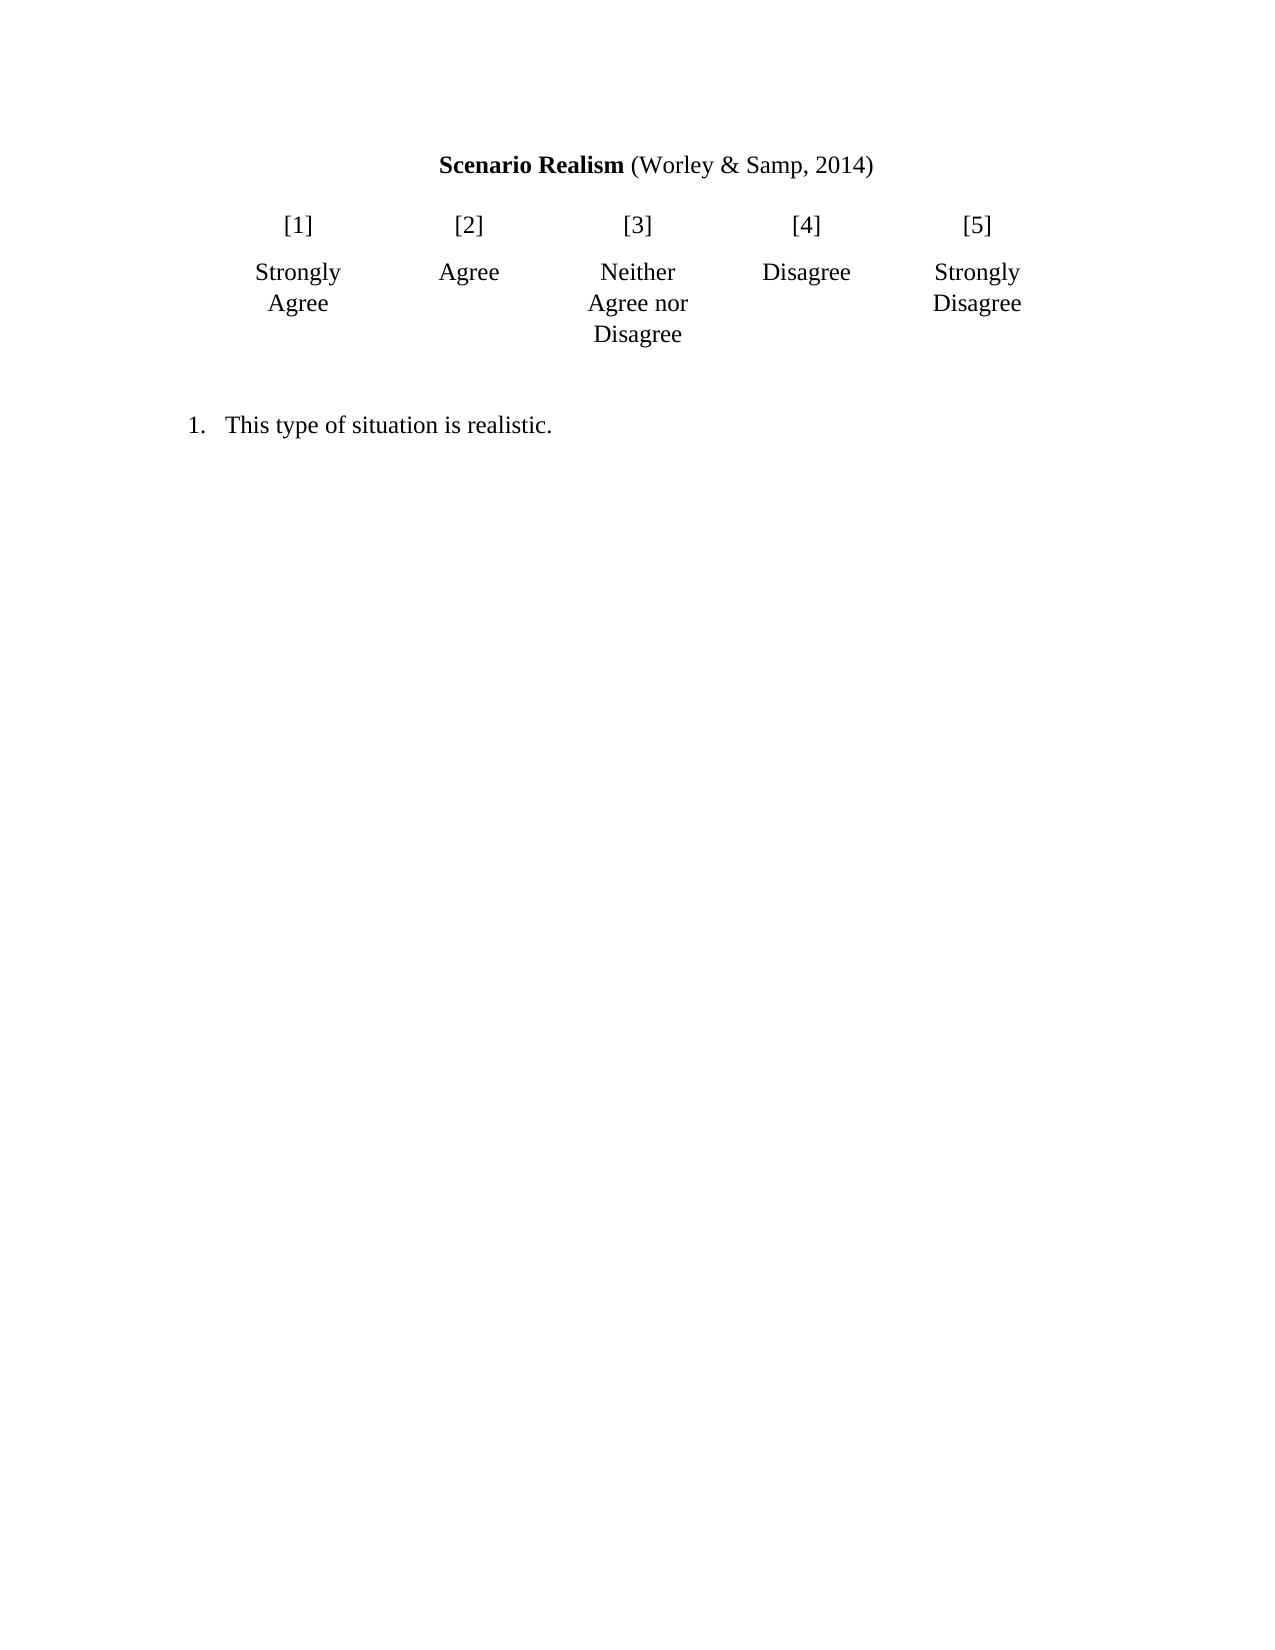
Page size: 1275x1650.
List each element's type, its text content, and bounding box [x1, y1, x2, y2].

table_header [3] Neither Agree nor Disagree [557, 210, 718, 367]
table_header [5] Strongly Disagree [895, 210, 1060, 367]
table_header [4] Disagree [718, 210, 894, 367]
table_header [1] Strongly Agree [215, 210, 381, 367]
list Scenario Realism (Worley & Samp, 2014) [187, 150, 1125, 179]
table_header [2] Agree [381, 210, 557, 367]
list This type of situation is realistic. [187, 410, 1125, 439]
